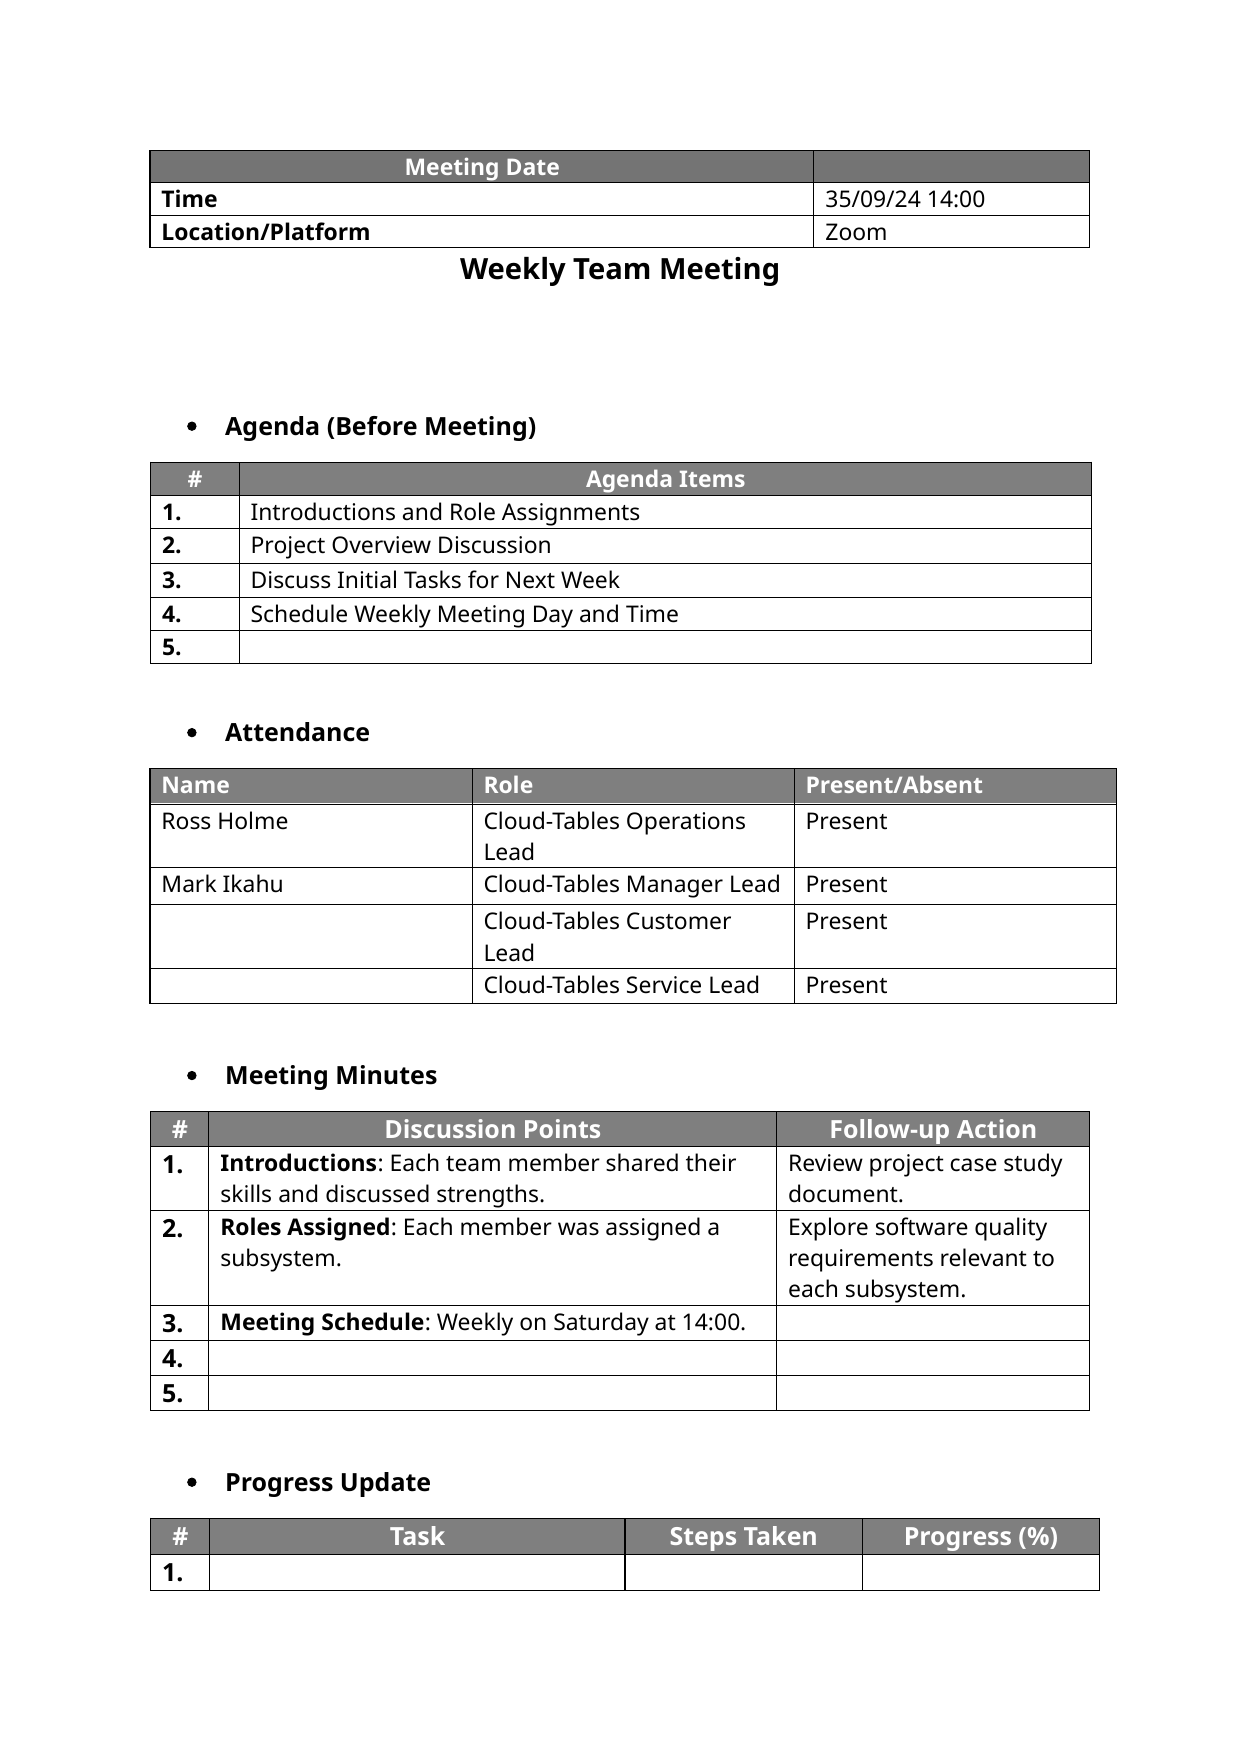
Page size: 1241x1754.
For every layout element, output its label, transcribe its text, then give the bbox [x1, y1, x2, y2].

table_cell 5. [151, 631, 239, 663]
table_cell Project Overview Discussion [240, 529, 1091, 563]
list Progress Update [187, 1464, 1090, 1498]
table_cell Cloud-Tables Manager Lead [473, 868, 794, 904]
table_cell [863, 1555, 1099, 1589]
table_cell Introductions: Each team member shared their skills and discussed strengths. [209, 1147, 776, 1210]
table_header Meeting Date [151, 151, 813, 182]
table_cell [777, 1306, 1089, 1339]
table_cell [209, 1341, 776, 1375]
table_cell 1. [151, 496, 239, 528]
table_cell Mark Ikahu [151, 868, 472, 904]
table_cell Explore software quality requirements relevant to each subsystem. [777, 1211, 1089, 1304]
list Attendance [187, 715, 1090, 749]
table_cell Cloud-Tables Operations Lead [473, 805, 794, 867]
table_cell [777, 1341, 1089, 1375]
table_header # [151, 1519, 209, 1554]
table_header [814, 151, 1089, 182]
table_cell Review project case study document. [777, 1147, 1089, 1210]
table_header Agenda Items [240, 463, 1091, 495]
table_cell [240, 631, 1091, 663]
table_cell Schedule Weekly Meeting Day and Time [240, 598, 1091, 630]
table_cell Present [795, 868, 1116, 904]
table_cell 4. [151, 598, 239, 630]
table_cell [626, 1555, 862, 1589]
table_header # [151, 463, 239, 495]
table_header Steps Taken [626, 1519, 862, 1554]
table_cell 3. [151, 1306, 208, 1339]
table_cell 35/09/24 14:00 [814, 183, 1089, 214]
list Agenda (Before Meeting) [187, 408, 1090, 442]
table_cell Present [795, 805, 1116, 867]
table_cell Introductions and Role Assignments [240, 496, 1091, 528]
text Weekly Team Meeting [150, 248, 1090, 288]
table_cell Cloud-Tables Customer Lead [473, 905, 794, 968]
table_header Progress (%) [863, 1519, 1099, 1554]
table_cell Ross Holme [151, 805, 472, 867]
table_cell [151, 969, 472, 1003]
table_cell 1. [151, 1147, 208, 1210]
table_header Present/Absent [795, 769, 1116, 803]
table_cell Cloud-Tables Service Lead [473, 969, 794, 1003]
table_header Name [151, 769, 472, 803]
table_cell Discuss Initial Tasks for Next Week [240, 564, 1091, 597]
table_header # [151, 1112, 208, 1146]
table_cell 5. [151, 1376, 208, 1410]
table_cell Zoom [814, 216, 1089, 247]
table_header Discussion Points [209, 1112, 776, 1146]
table_header Role [473, 769, 794, 803]
table_header Task [210, 1519, 624, 1554]
table_cell Roles Assigned: Each member was assigned a subsystem. [209, 1211, 776, 1304]
table_cell [209, 1376, 776, 1410]
table_cell 2. [151, 1211, 208, 1304]
table_cell 4. [151, 1341, 208, 1375]
table_cell Time [151, 183, 813, 214]
table_cell 1. [151, 1555, 209, 1589]
list Meeting Minutes [187, 1058, 1090, 1092]
table_cell Present [795, 905, 1116, 968]
table_cell 3. [151, 564, 239, 597]
table_cell Meeting Schedule: Weekly on Saturday at 14:00. [209, 1306, 776, 1339]
table_header Follow-up Action [777, 1112, 1089, 1146]
table_cell [777, 1376, 1089, 1410]
table_cell Present [795, 969, 1116, 1003]
table_cell [151, 905, 472, 968]
table_cell [210, 1555, 624, 1589]
table_cell Location/Platform [151, 216, 813, 247]
table_cell 2. [151, 529, 239, 563]
